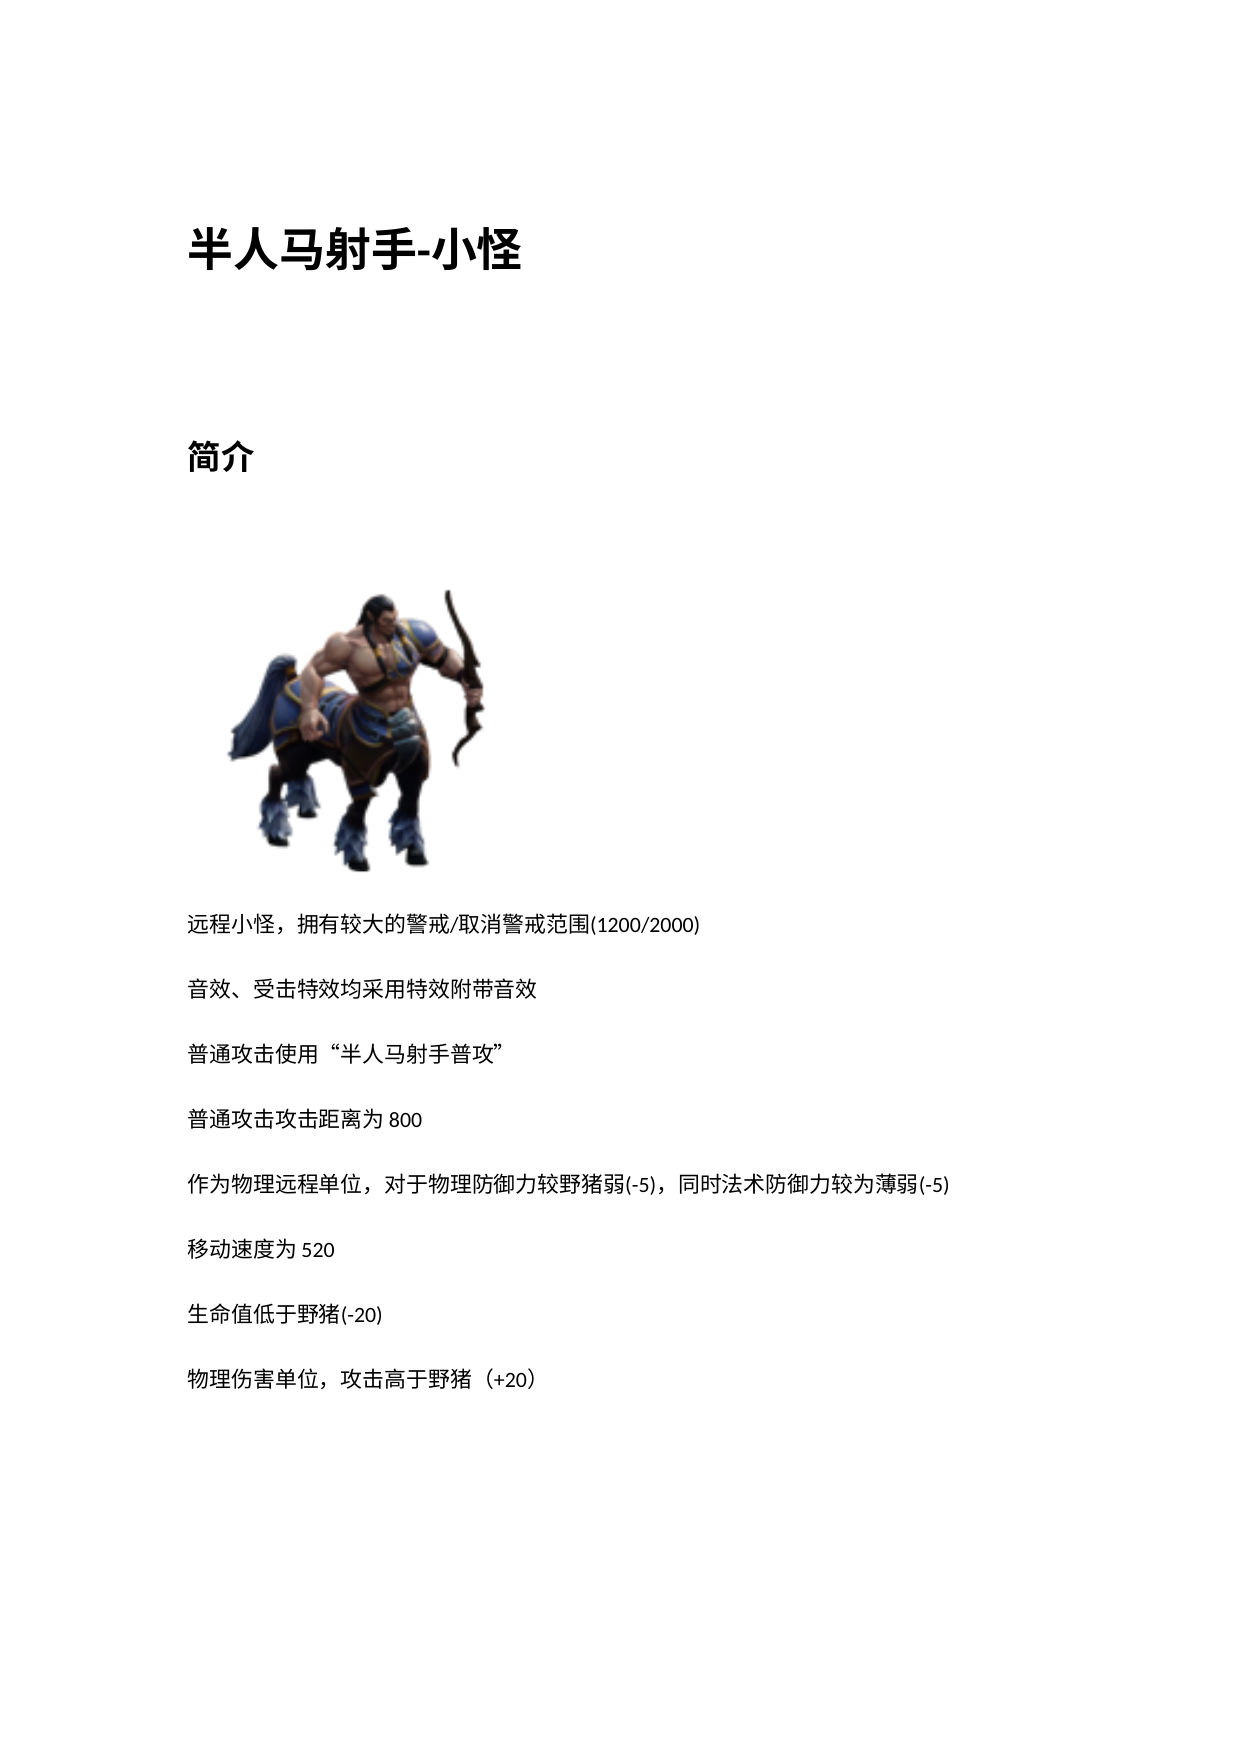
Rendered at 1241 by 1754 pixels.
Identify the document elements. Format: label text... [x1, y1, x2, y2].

text 远程小怪，拥有较大的警戒/取消警戒范围(1200/2000) [187, 906, 1053, 971]
subtitle 半人马射手-小怪 [187, 197, 1053, 295]
text 普通攻击攻击距离为800 [187, 1101, 1053, 1166]
text 物理伤害单位，攻击高于野猪（+20） [187, 1361, 1053, 1426]
picture [206, 581, 507, 882]
text 生命值低于野猪(-20) [187, 1296, 1053, 1361]
text 移动速度为520 [187, 1231, 1053, 1296]
text 普通攻击使用“半人马射手普攻” [187, 1036, 1053, 1101]
subtitle 简介 [187, 422, 1053, 487]
text 作为物理远程单位，对于物理防御力较野猪弱(-5)，同时法术防御力较为薄弱(-5) [187, 1166, 1053, 1231]
text 音效、受击特效均采用特效附带音效 [187, 971, 1053, 1036]
